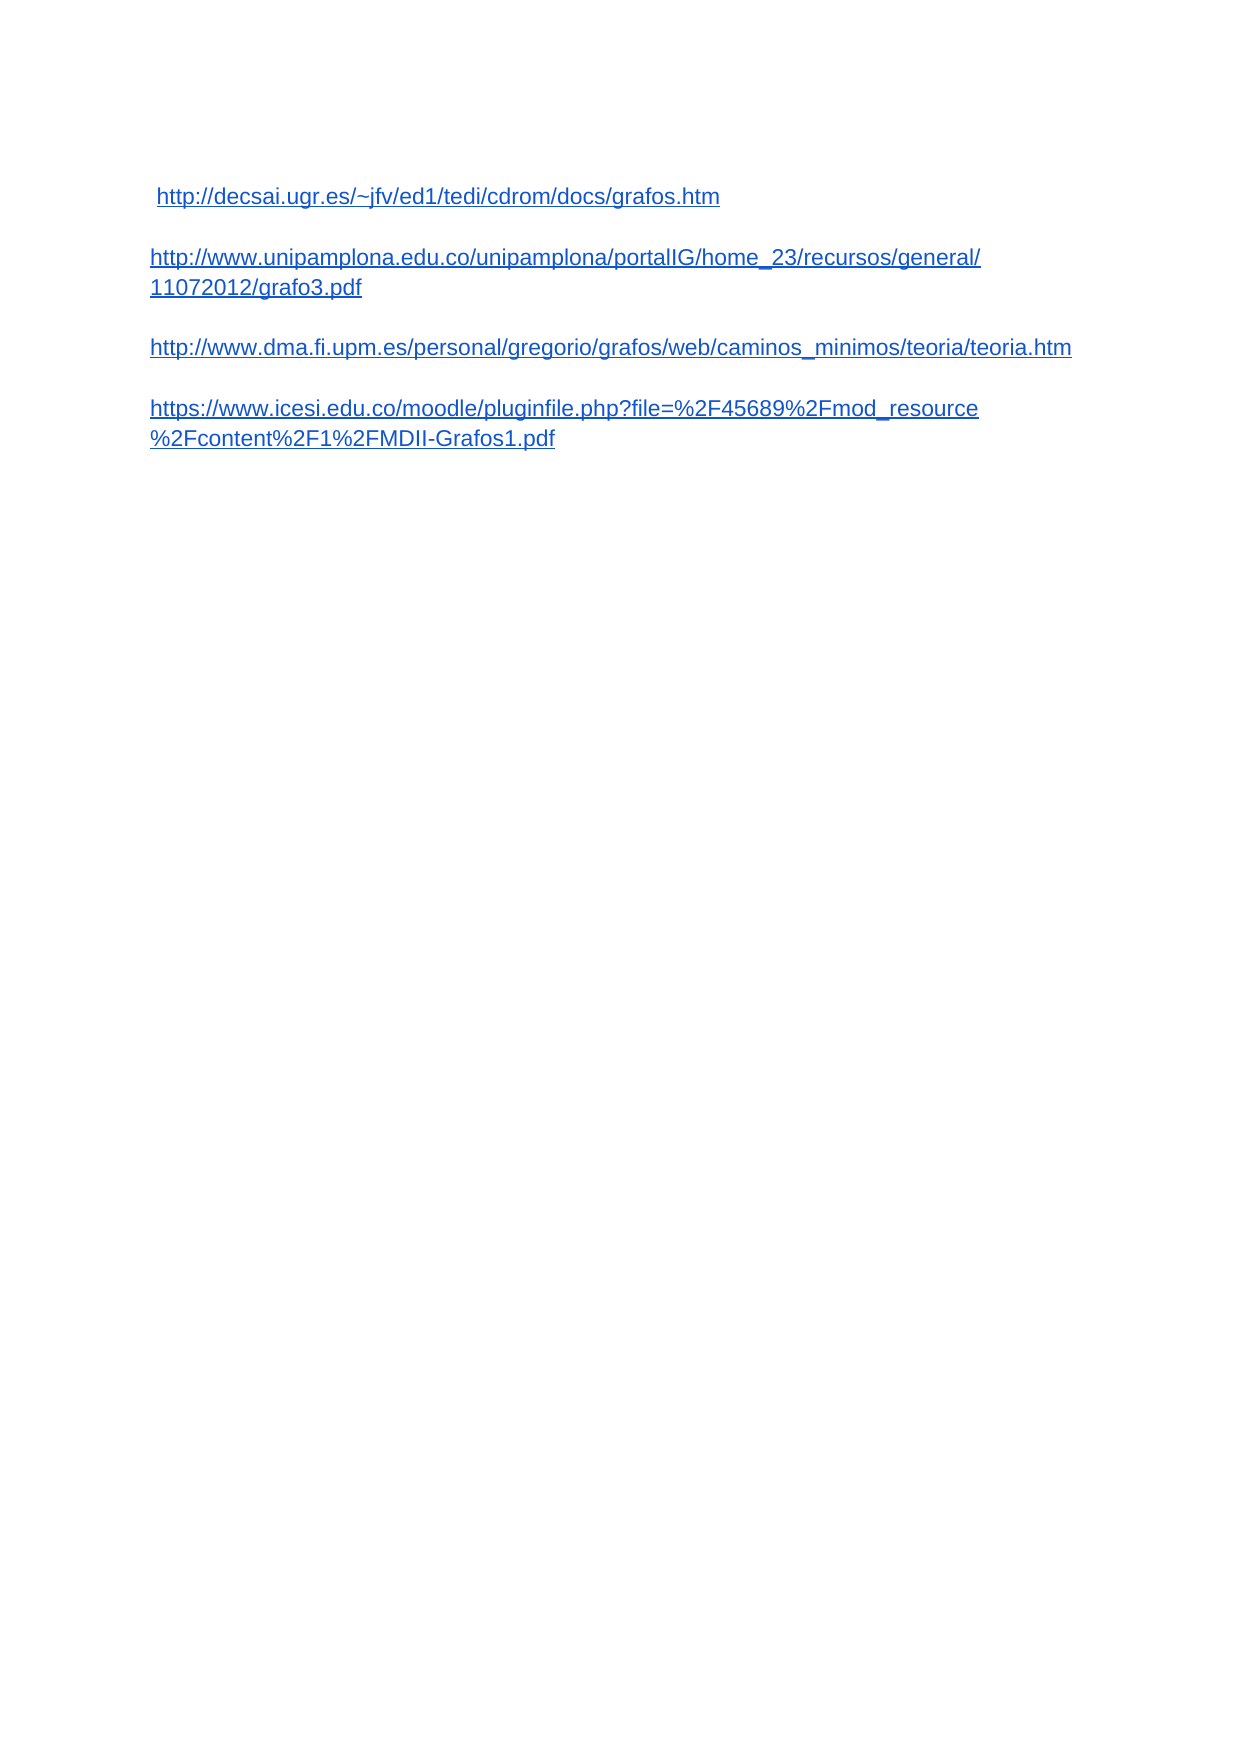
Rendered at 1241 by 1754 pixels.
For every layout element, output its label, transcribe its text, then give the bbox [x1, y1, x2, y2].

text https://www.icesi.edu.co/moodle/pluginfile.php?file=%2F45689%2Fmod_resource%2Fcontent%2F1%2FMDII-Grafos1.pdf [150, 394, 1090, 451]
text http://www.dma.fi.upm.es/personal/gregorio/grafos/web/caminos_minimos/teoria/teoria.htm [150, 334, 1090, 360]
text http://decsai.ugr.es/~jfv/ed1/tedi/cdrom/docs/grafos.htm [150, 183, 1090, 209]
text http://www.unipamplona.edu.co/unipamplona/portalIG/home_23/recursos/general/11072012/grafo3.pdf [150, 243, 1090, 300]
